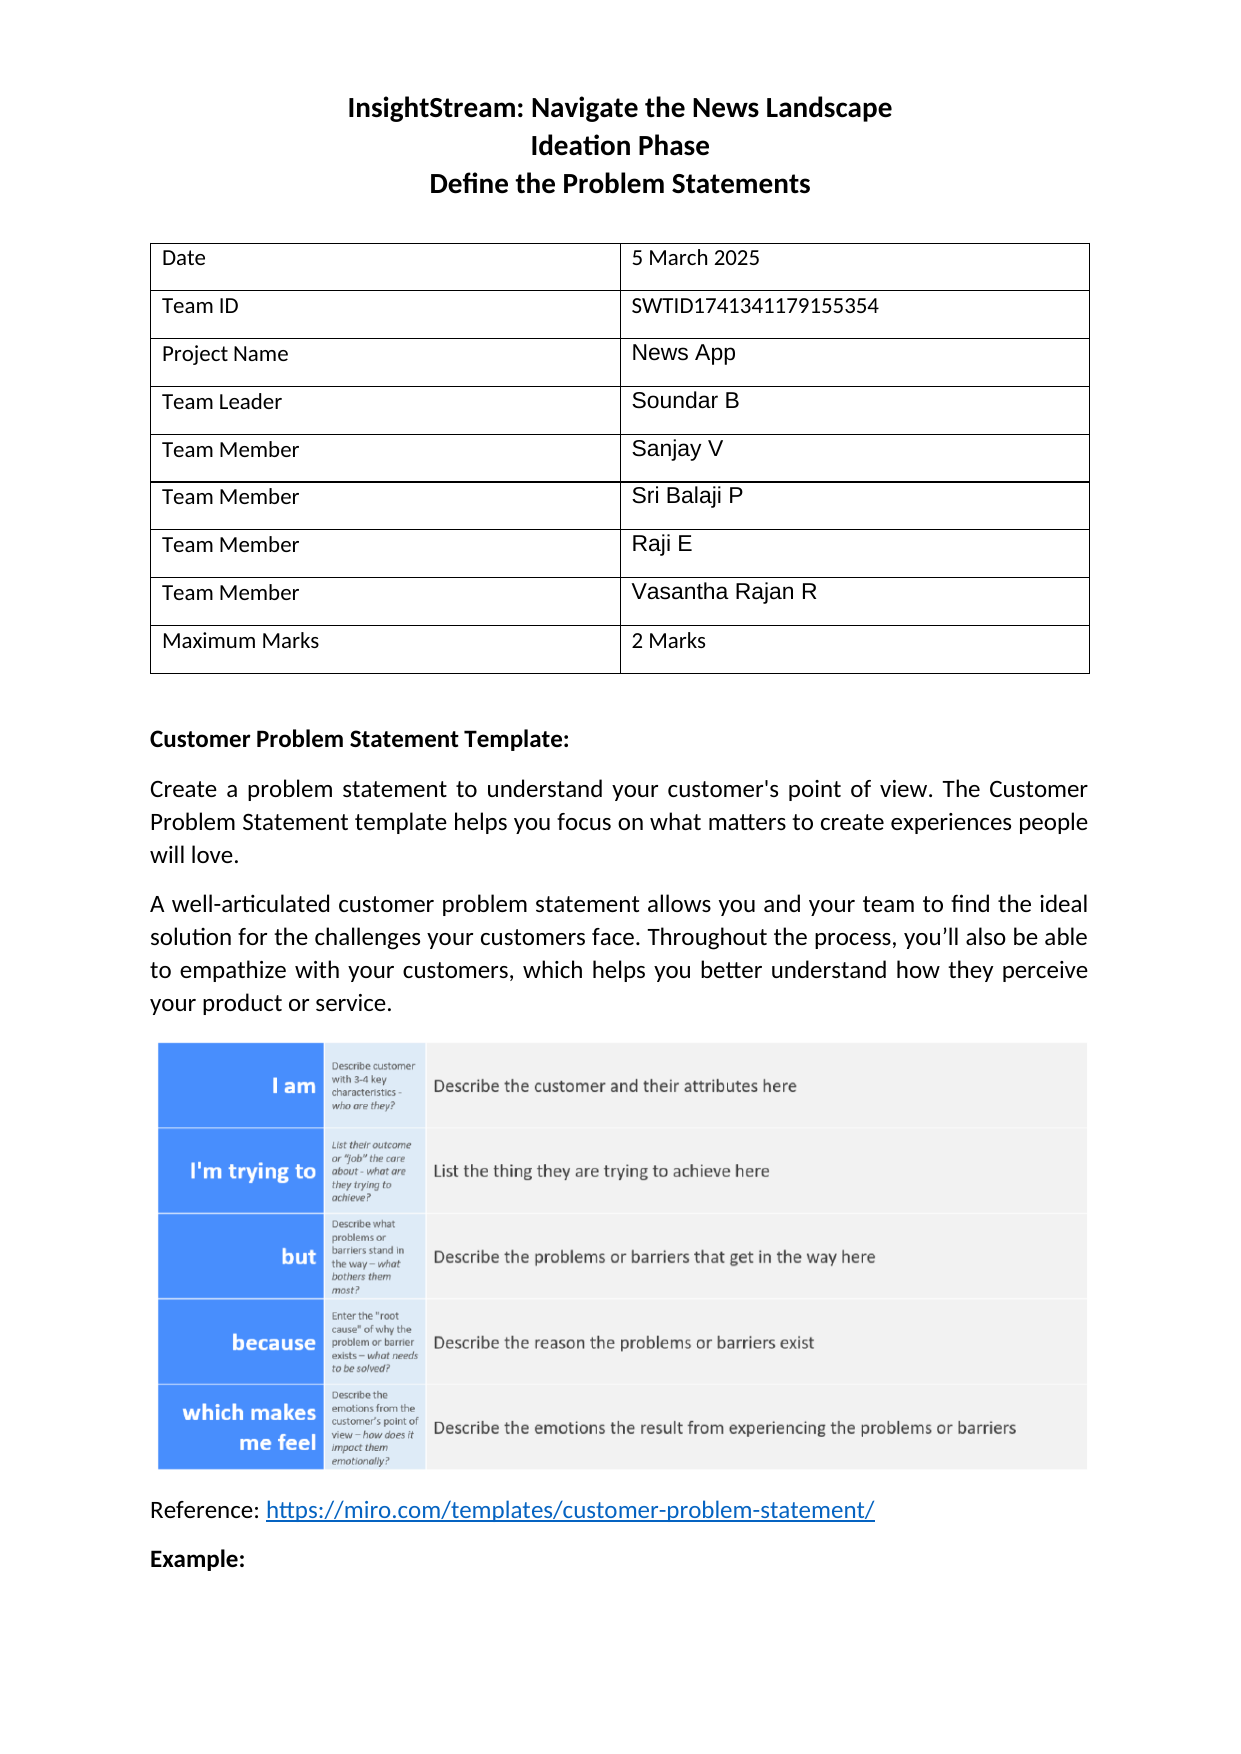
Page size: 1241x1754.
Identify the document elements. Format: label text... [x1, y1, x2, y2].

text Reference: https://miro.com/templates/customer-problem-statement/ [150, 1494, 1090, 1524]
table_cell Sanjay V [621, 435, 1089, 481]
text Create a problem statement to understand your customer's point of view. The Customer Problem Statement template helps you focus on what matters to create experiences people will love. [150, 773, 1090, 869]
table_cell Raji E [621, 530, 1089, 577]
table_header Date [151, 244, 620, 290]
table_cell Team Member [151, 530, 620, 577]
table_cell Vasantha Rajan R [621, 578, 1089, 625]
table_cell Team Member [151, 435, 620, 481]
table_cell Team Member [151, 483, 620, 529]
text InsightStream: Navigate the News Landscape [150, 89, 1090, 124]
table_cell Soundar B [621, 387, 1089, 434]
text A well-articulated customer problem statement allows you and your team to find the ideal solution for the challenges your customers face. Throughout the process, you’ll also be able to empathize with your customers, which helps you better understand how they perceive your product or service. [150, 888, 1090, 1018]
table_cell Team Member [151, 578, 620, 625]
text Customer Problem Statement Template: [150, 723, 1090, 754]
table_cell Team Leader [151, 387, 620, 434]
table_cell SWTID1741341179155354 [621, 291, 1089, 338]
table_cell 2 Marks [621, 626, 1089, 673]
table_header 5 March 2025 [621, 244, 1089, 290]
table_cell Team ID [151, 291, 620, 338]
table_cell Sri Balaji P [621, 483, 1089, 529]
picture [150, 1036, 1091, 1476]
text Define the Problem Statements [150, 166, 1090, 201]
table_cell News App [621, 339, 1089, 386]
table_cell Maximum Marks [151, 626, 620, 673]
text Example: [150, 1544, 1090, 1574]
table_cell Project Name [151, 339, 620, 386]
text Ideation Phase [150, 127, 1090, 163]
